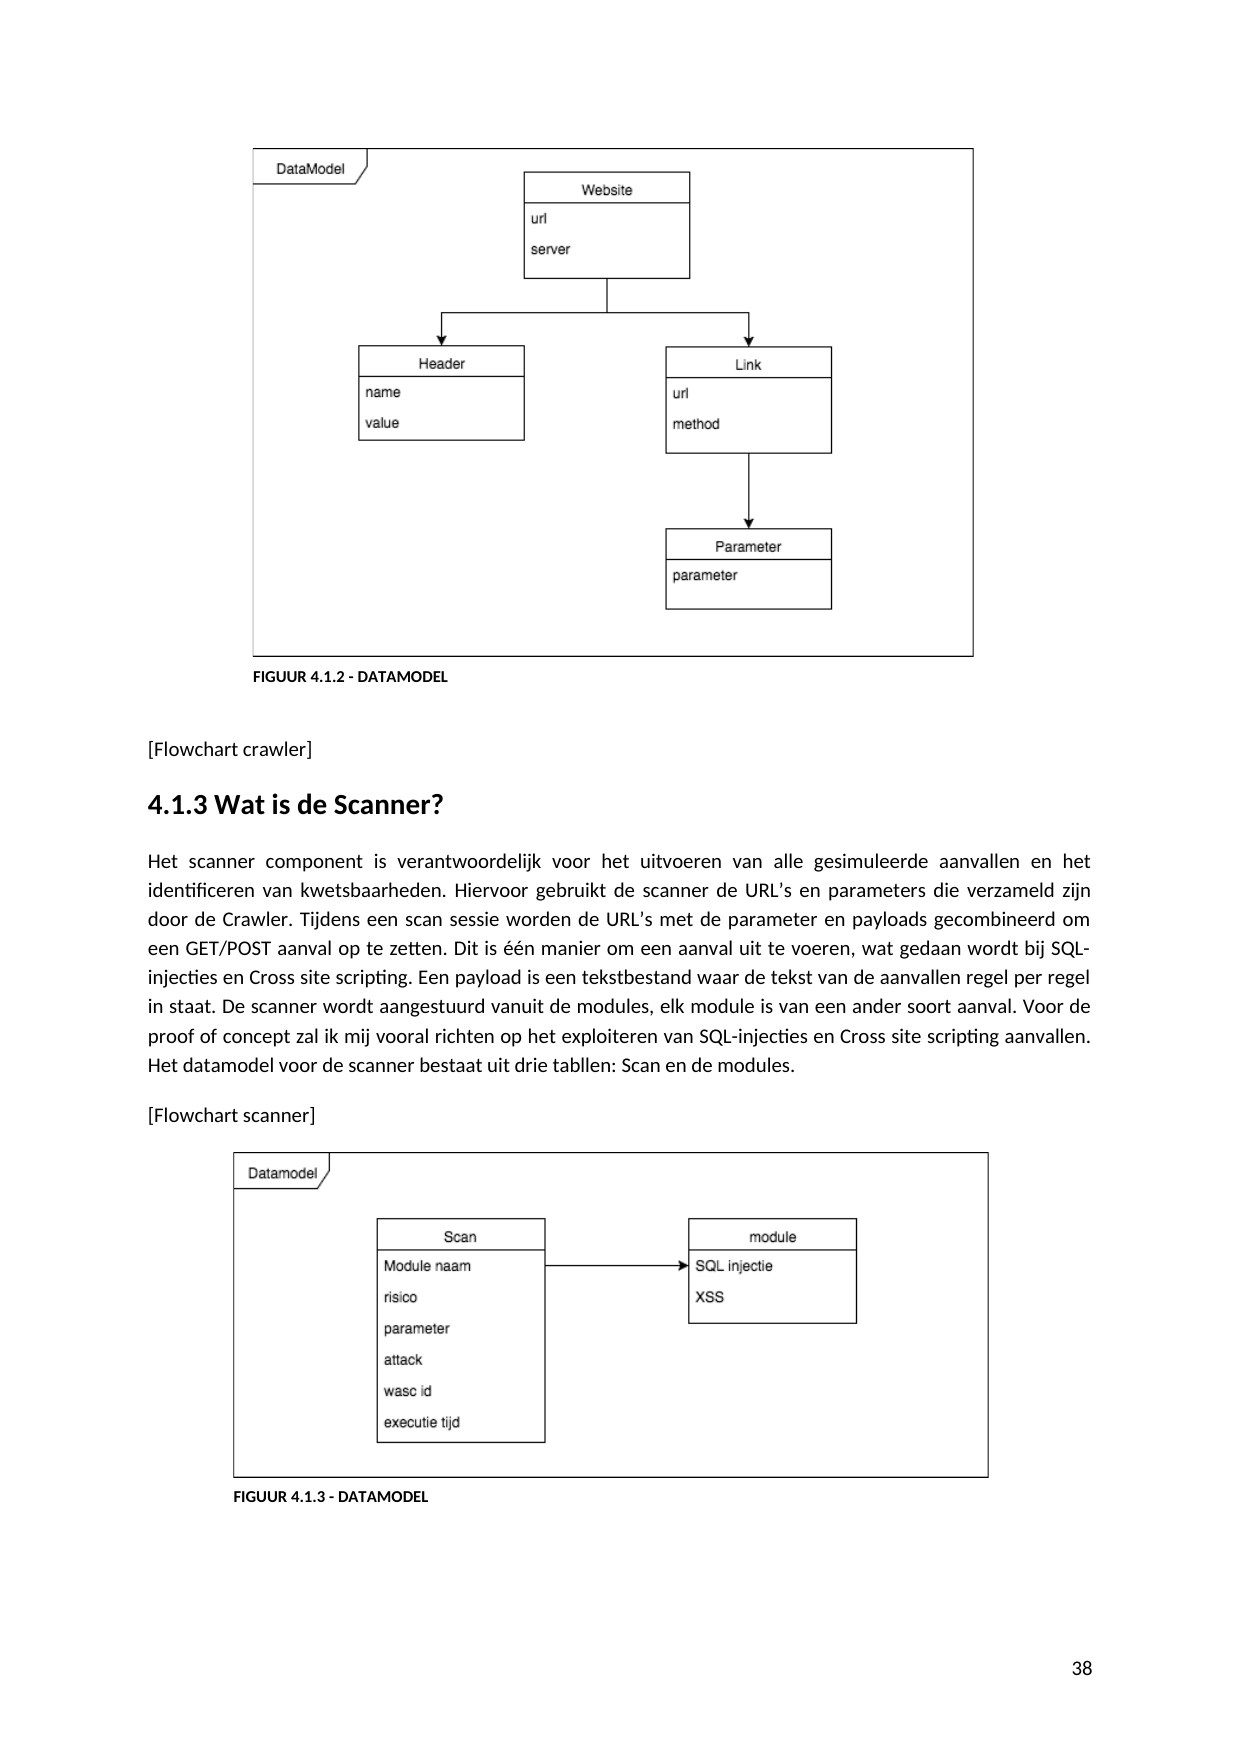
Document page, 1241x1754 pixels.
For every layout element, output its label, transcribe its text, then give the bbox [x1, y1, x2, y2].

text [Flowchart crawler] [148, 736, 1093, 762]
picture [233, 1152, 989, 1478]
text Het scanner component is verantwoordelijk voor het uitvoeren van alle gesimuleerde aanvallen en het identificeren van kwetsbaarheden. Hiervoor gebruikt de scanner de URL’s en parameters die verzameld zijn door de Crawler. Tijdens een scan sessie worden de URL’s met de parameter en payloads gecombineerd om een GET/POST aanval op te zetten. Dit is één manier om een aanval uit te voeren, wat gedaan wordt bij SQL-injecties en Cross site scripting. Een payload is een tekstbestand waar de tekst van de aanvallen regel per regel in staat. De scanner wordt aangestuurd vanuit de modules, elk module is van een ander soort aanval. Voor de proof of concept zal ik mij vooral richten op het exploiteren van SQL-injecties en Cross site scripting aanvallen. Het datamodel voor de scanner bestaat uit drie tabllen: Scan en de modules. [148, 848, 1093, 1077]
text [Flowchart scanner] [148, 1102, 1093, 1127]
text 4.1.3 Wat is de Scanner? [148, 786, 1093, 822]
picture [252, 148, 974, 657]
